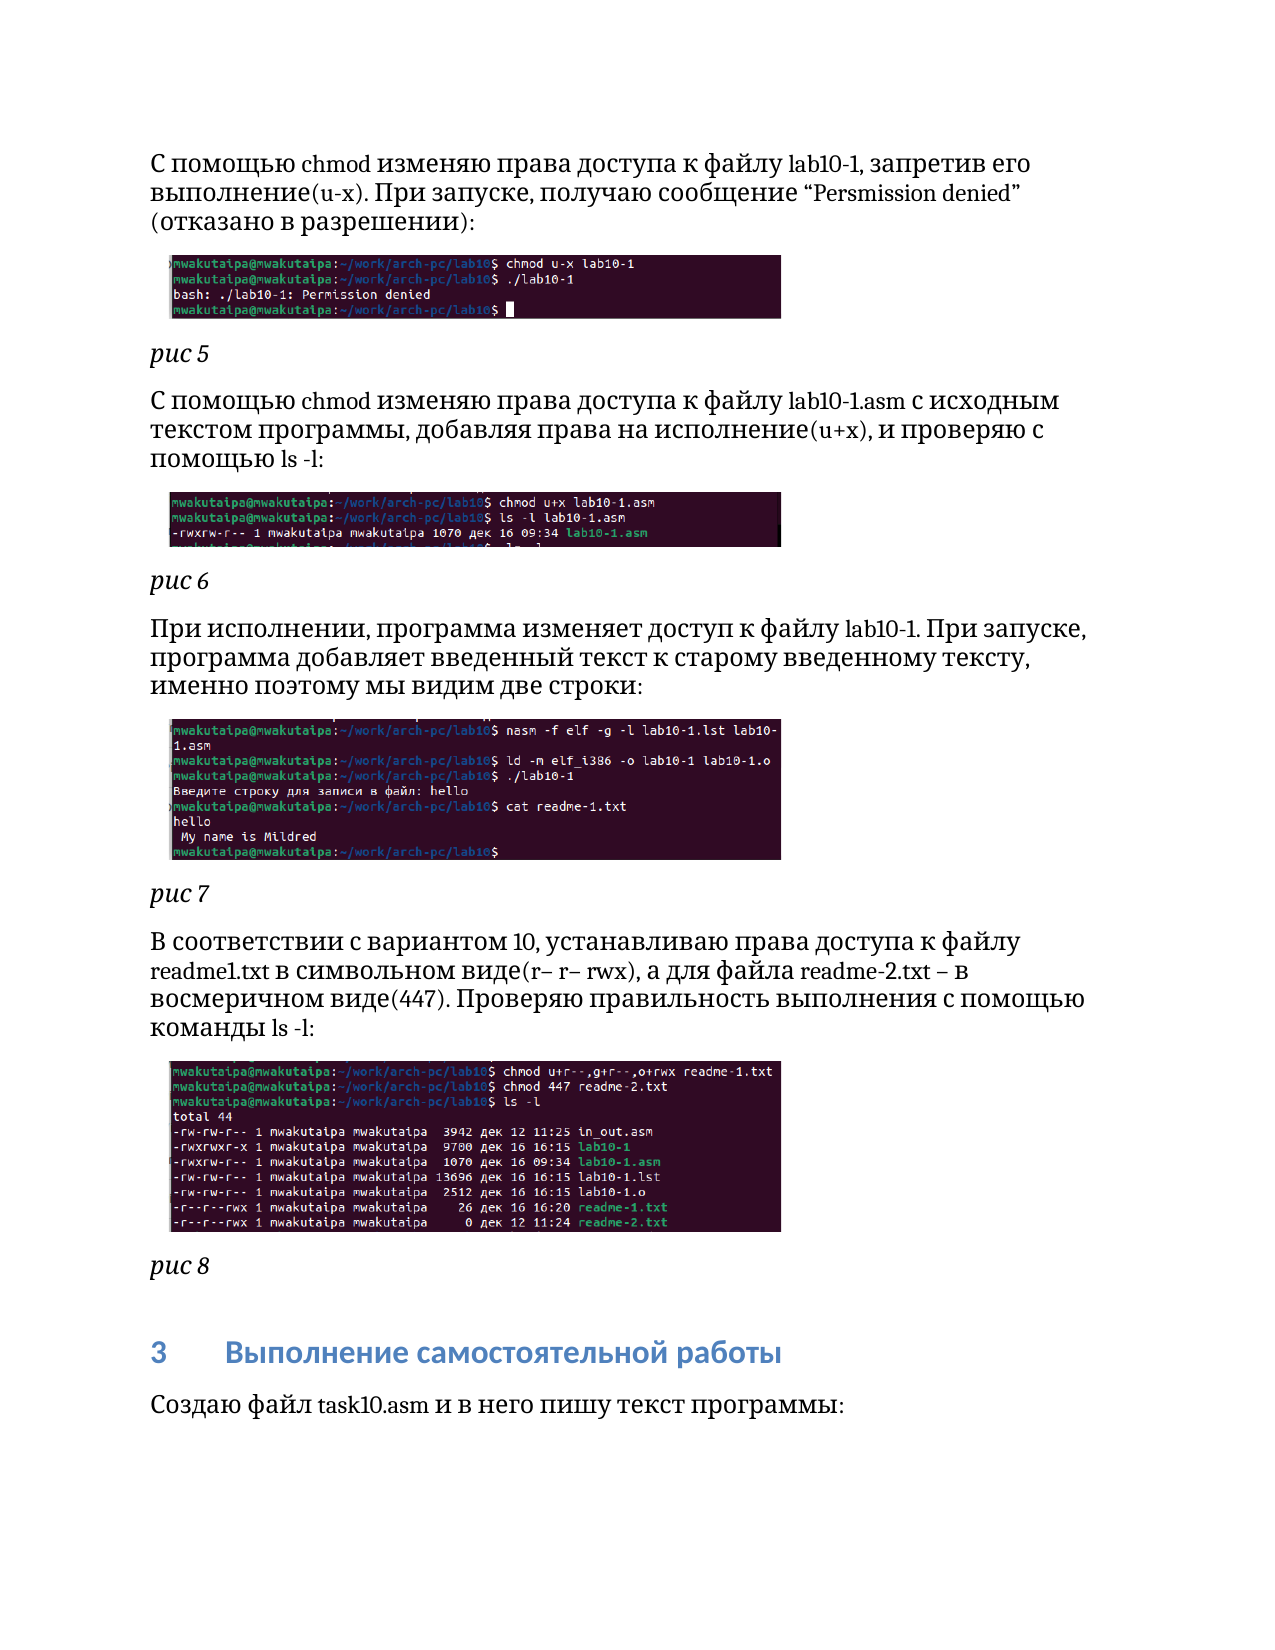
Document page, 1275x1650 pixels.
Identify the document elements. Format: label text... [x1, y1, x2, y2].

text рис 8 [150, 1252, 1125, 1281]
text рис 5 [150, 339, 1125, 368]
text рис 6 [150, 567, 1125, 596]
picture [168, 1061, 782, 1232]
text С помощью chmod изменяю права доступа к файлу lab10-1, запретив его выполнение(u-x). При запуске, получаю сообщение “Persmission denied” (отказано в разрешении): [150, 150, 1125, 236]
text С помощью chmod изменяю права доступа к файлу lab10-1.asm с исходным текстом программы, добавляя права на исполнение(u+x), и проверяю с помощью ls -l: [150, 387, 1125, 473]
text Создаю файл task10.asm и в него пишу текст программы: [150, 1391, 1125, 1419]
text рис 7 [150, 880, 1125, 909]
text При исполнении, программа изменяет доступ к файлу lab10-1. При запуске, программа добавляет введенный текст к старому введенному тексту, именно поэтому мы видим две строки: [150, 615, 1125, 701]
picture [168, 255, 782, 319]
picture [168, 492, 782, 547]
subtitle 3 Выполнение самостоятельной работы [150, 1331, 1125, 1372]
picture [168, 719, 782, 860]
text В соответствии с вариантом 10, устанавливаю права доступа к файлу readme1.txt в символьном виде(r– r– rwx), а для файла readme-2.txt – в восмеричном виде(447). Проверяю правильность выполнения с помощью команды ls -l: [150, 928, 1125, 1043]
